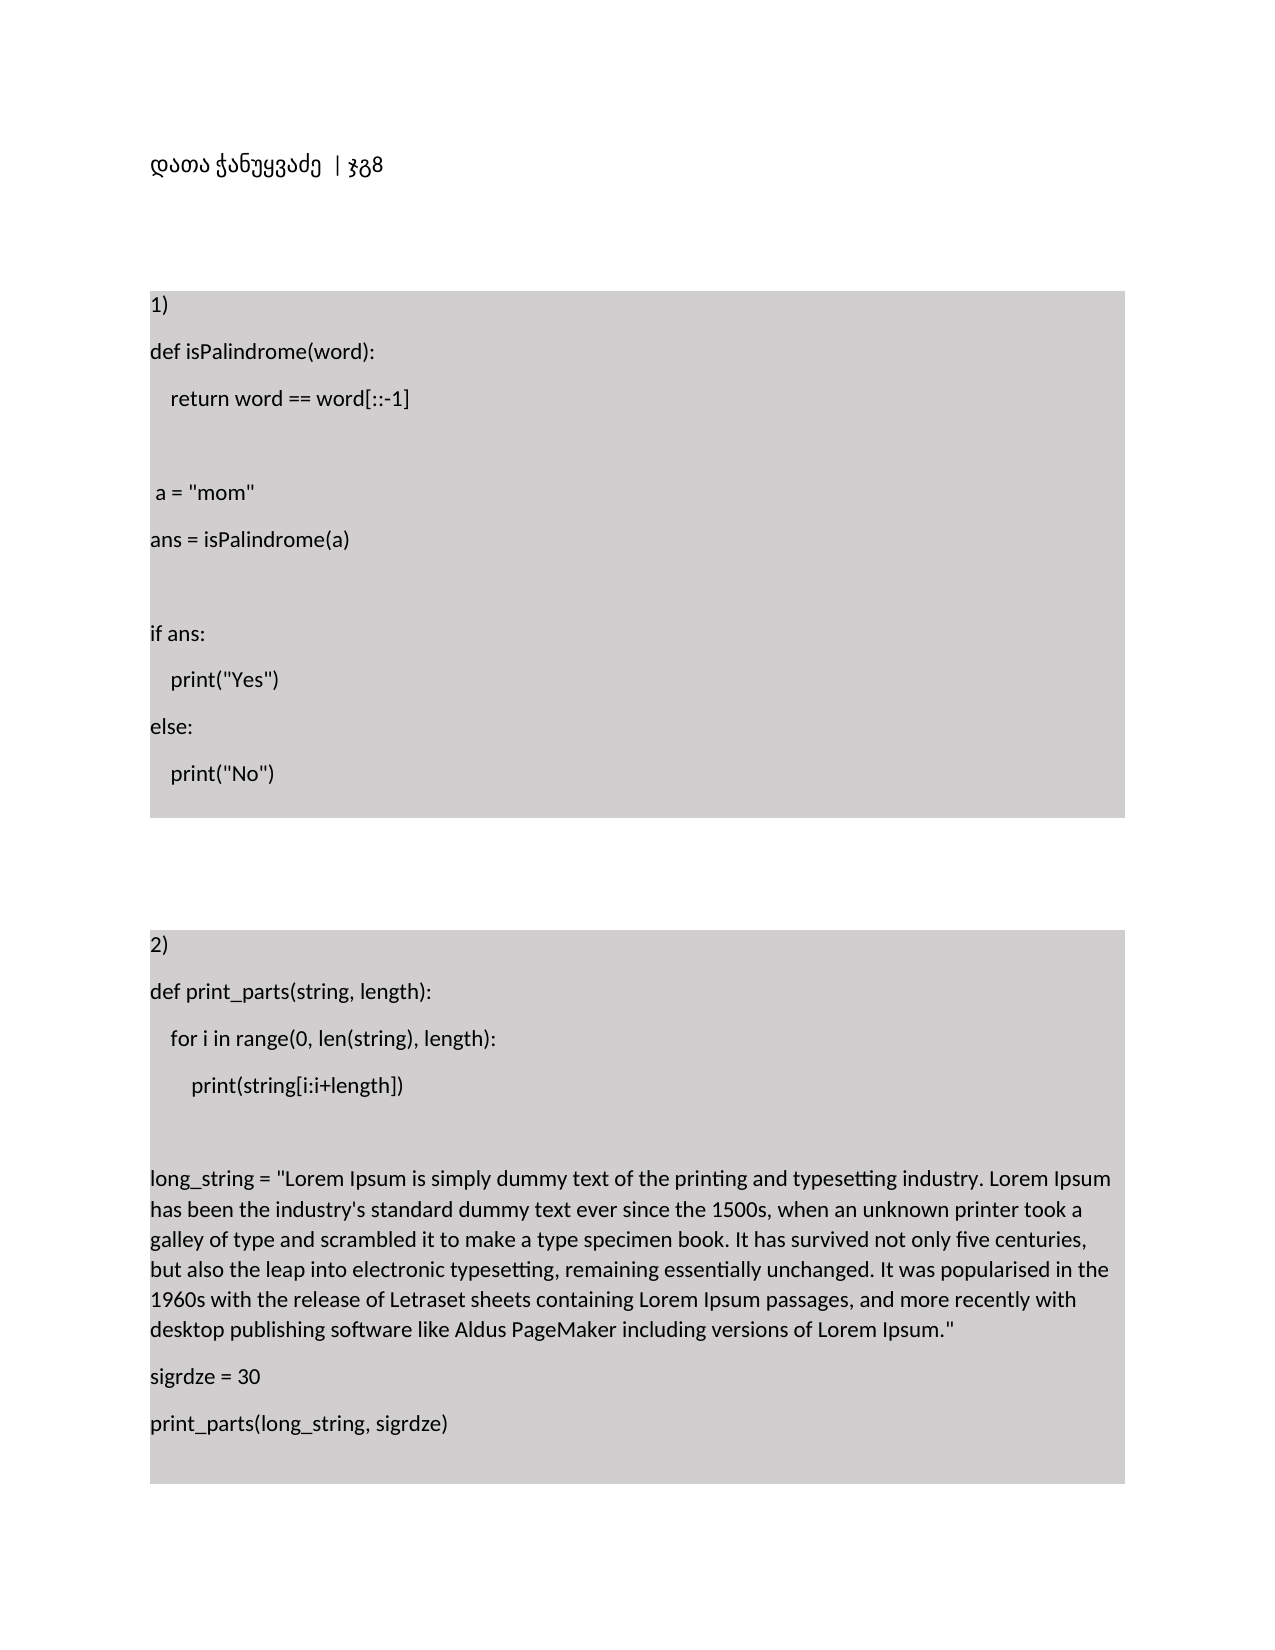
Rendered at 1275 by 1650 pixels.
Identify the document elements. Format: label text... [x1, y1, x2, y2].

text print(string[i:i+length]) [150, 1071, 1125, 1099]
text return word == word[::-1] [150, 384, 1125, 412]
text print("No") [150, 759, 1125, 818]
text long_string = "Lorem Ipsum is simply dummy text of the printing and typesetting industry. Lorem Ipsum has been the industry's standard dummy text ever since the 1500s, when an unknown printer took a galley of type and scrambled it to make a type specimen book. It has survived not only five centuries, but also the leap into electronic typesetting, remaining essentially unchanged. It was popularised in the 1960s with the release of Letraset sheets containing Lorem Ipsum passages, and more recently with desktop publishing software like Aldus PageMaker including versions of Lorem Ipsum." [150, 1164, 1125, 1344]
text 2) [150, 930, 1125, 958]
text ans = isPalindrome(a) [150, 525, 1125, 553]
text else: [150, 712, 1125, 741]
text a = "mom" [150, 478, 1125, 506]
text print_parts(long_string, sigrdze) [150, 1409, 1125, 1437]
text for i in range(0, len(string), length): [150, 1024, 1125, 1052]
text if ans: [150, 619, 1125, 647]
text 1) [150, 291, 1125, 319]
text def isPalindrome(word): [150, 337, 1125, 366]
text print("Yes") [150, 666, 1125, 694]
text დათა ჭანუყვაძე | ჯგ8 [150, 150, 1125, 178]
text def print_parts(string, length): [150, 977, 1125, 1005]
text sigrdze = 30 [150, 1362, 1125, 1391]
